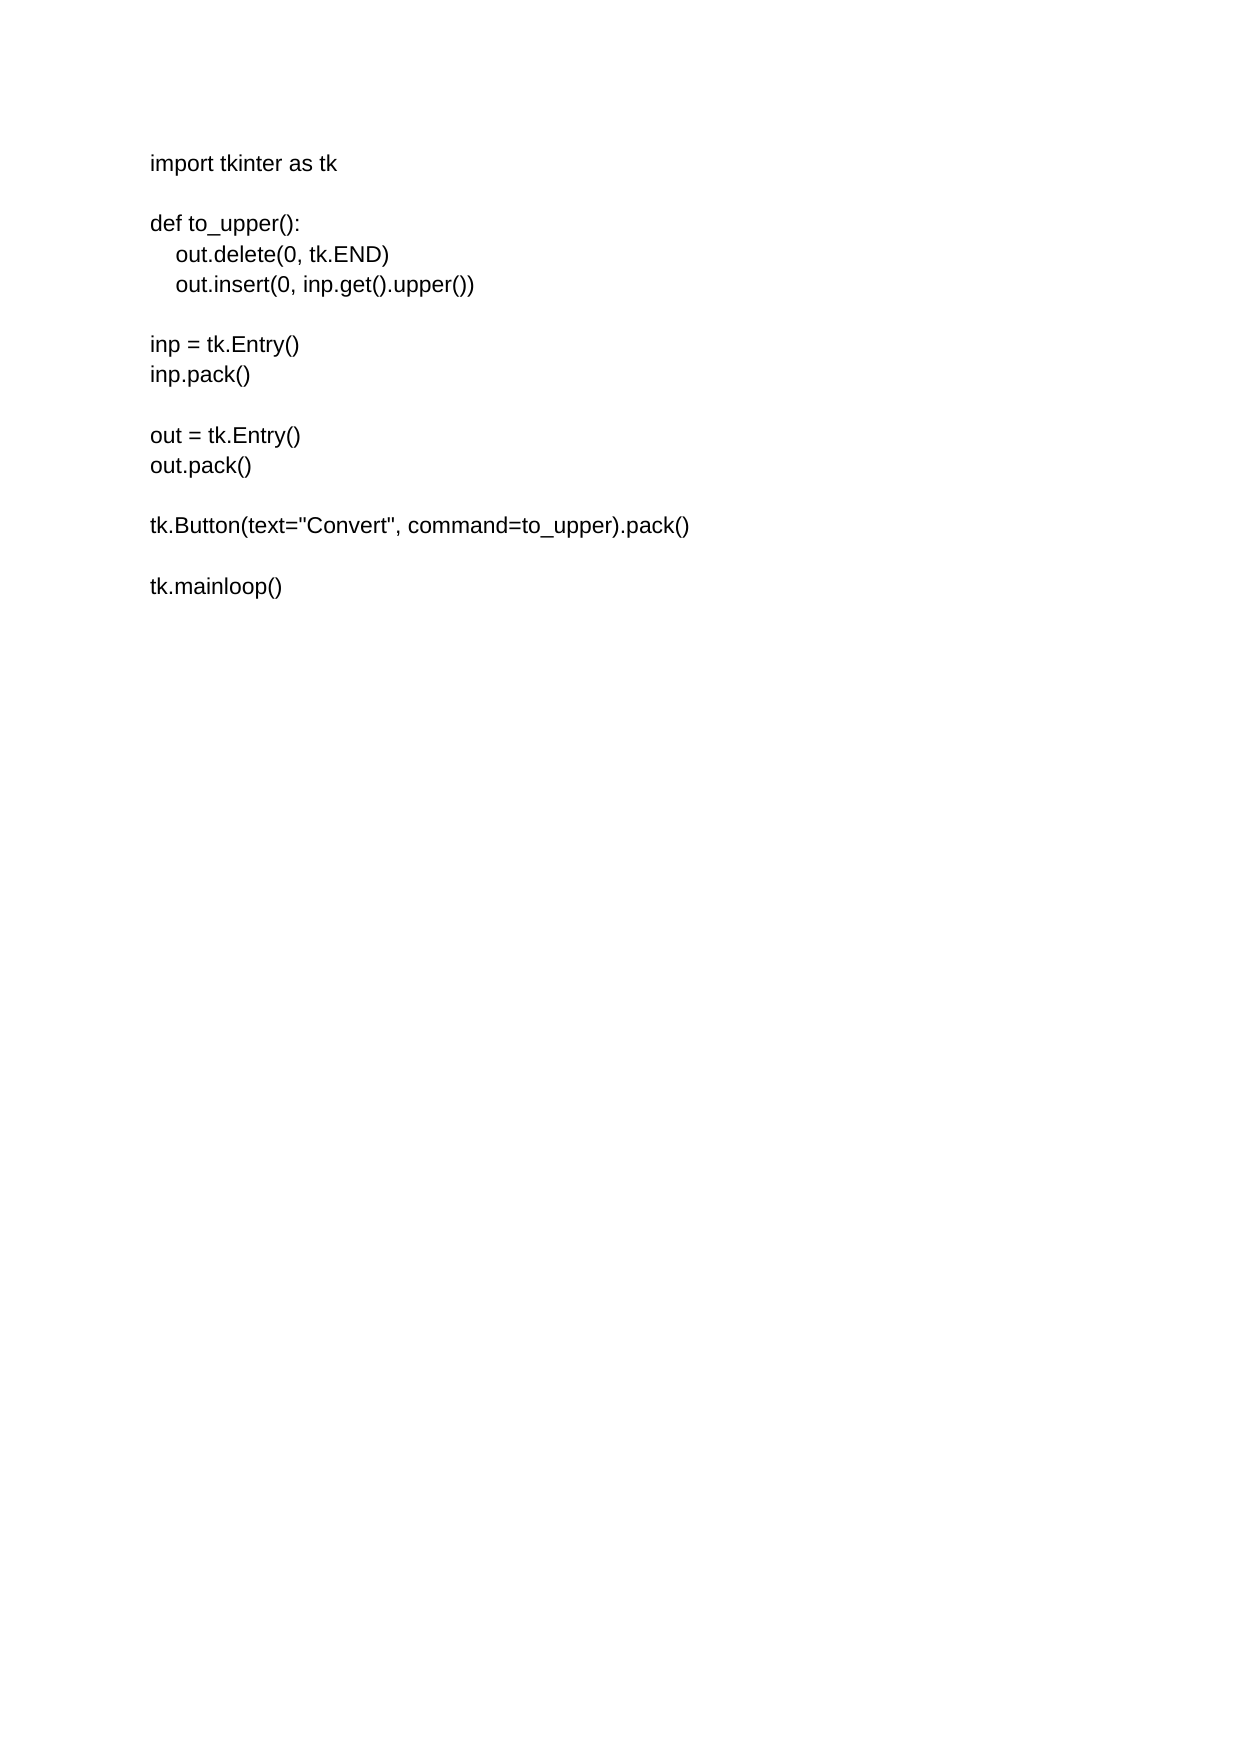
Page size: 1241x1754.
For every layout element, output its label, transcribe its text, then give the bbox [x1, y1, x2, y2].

text def to_upper(): [150, 210, 1090, 237]
text out.insert(0, inp.get().upper()) [150, 271, 1090, 297]
text inp.pack() [150, 361, 1090, 388]
text tk.mainloop() [150, 573, 1090, 599]
text out.delete(0, tk.END) [150, 241, 1090, 267]
text import tkinter as tk [150, 150, 1090, 176]
text out.pack() [150, 452, 1090, 478]
text inp = tk.Entry() [150, 331, 1090, 358]
text out = tk.Entry() [150, 422, 1090, 448]
text tk.Button(text="Convert", command=to_upper).pack() [150, 512, 1090, 539]
